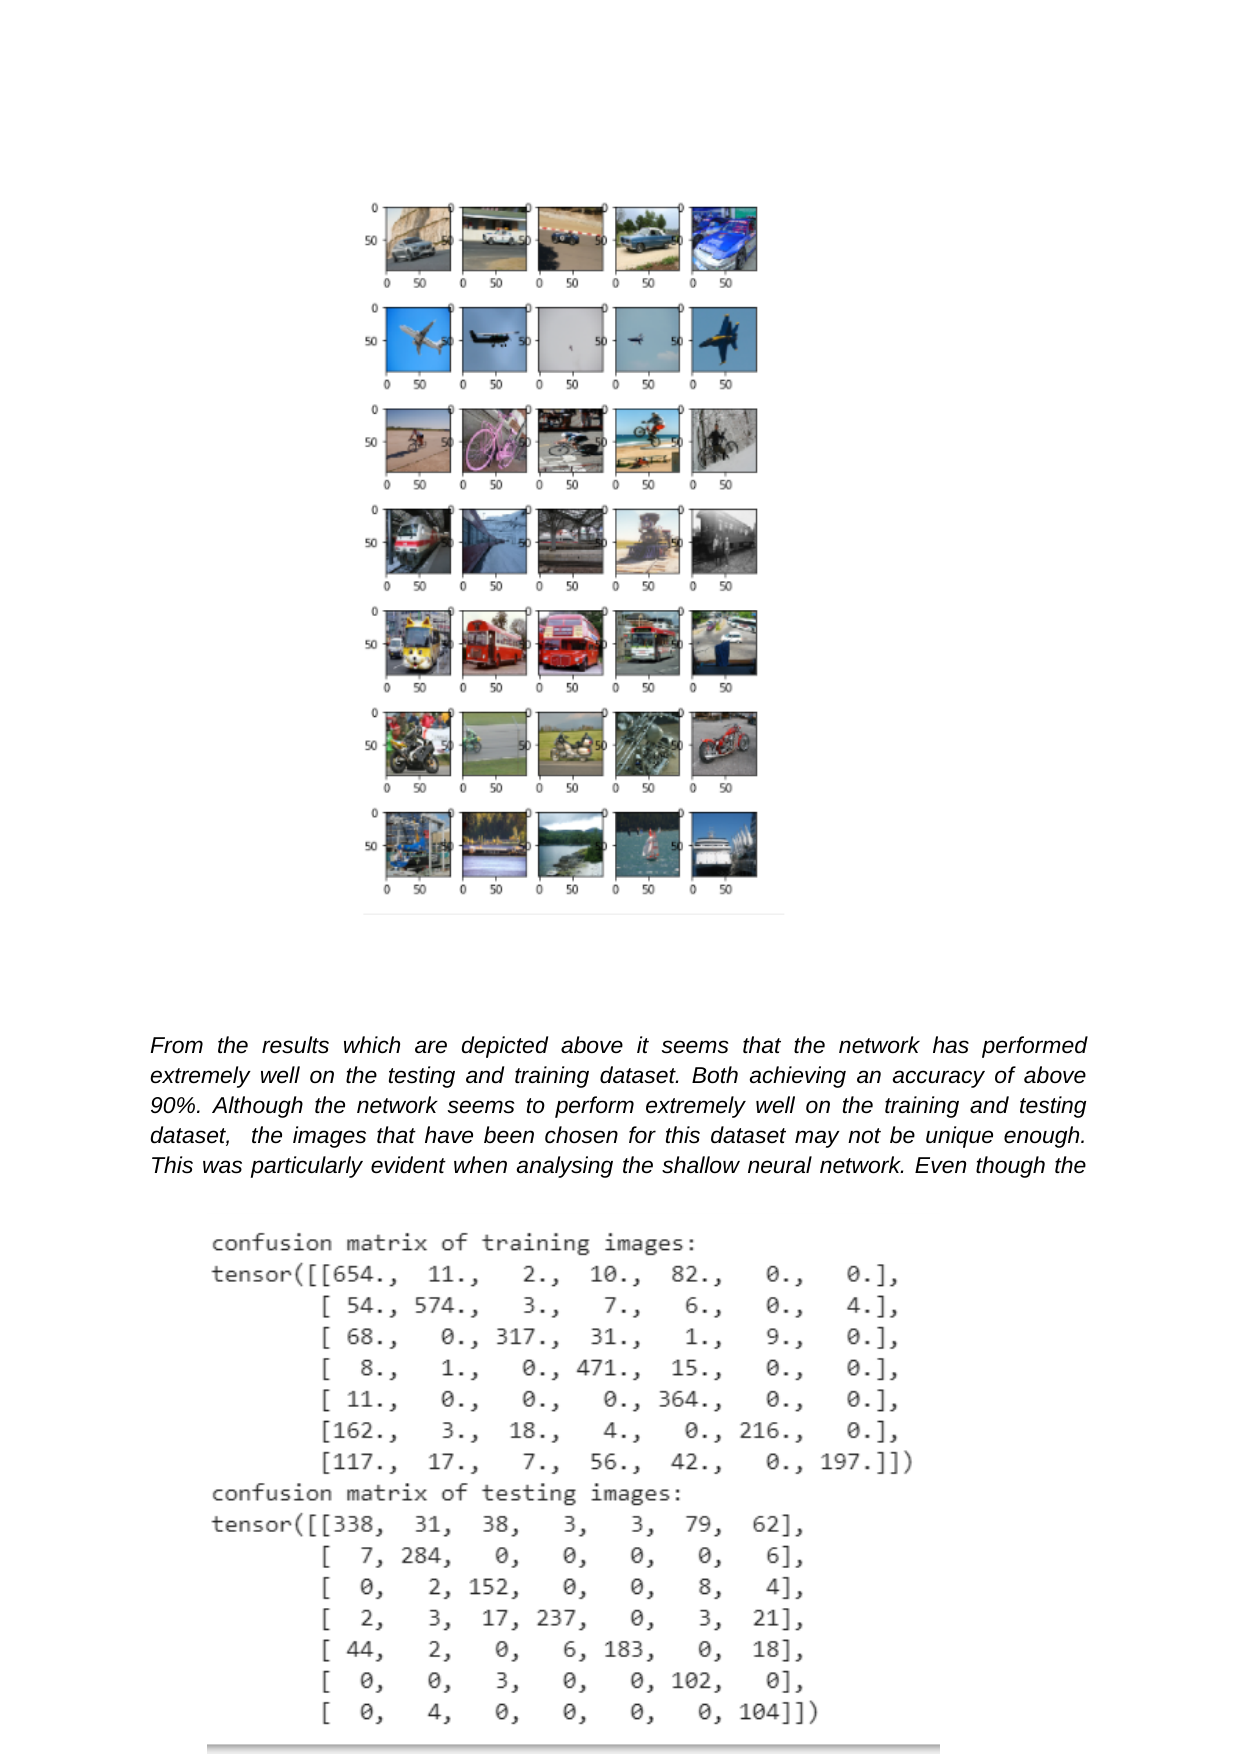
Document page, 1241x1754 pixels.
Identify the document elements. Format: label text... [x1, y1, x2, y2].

text From the results which are depicted above it seems that the network has performed extremely well on the testing and training dataset. Both achieving an accuracy of above 90%. Although the network seems to perform extremely well on the training and testing dataset, the images that have been chosen for this dataset may not be unique enough. This was particularly evident when analysing the shallow neural network. Even though the shallow network performed extremely well with the dataset it performed badly with randomly selected images. [150, 1032, 1090, 1179]
picture [363, 196, 785, 915]
picture [207, 1213, 940, 1754]
